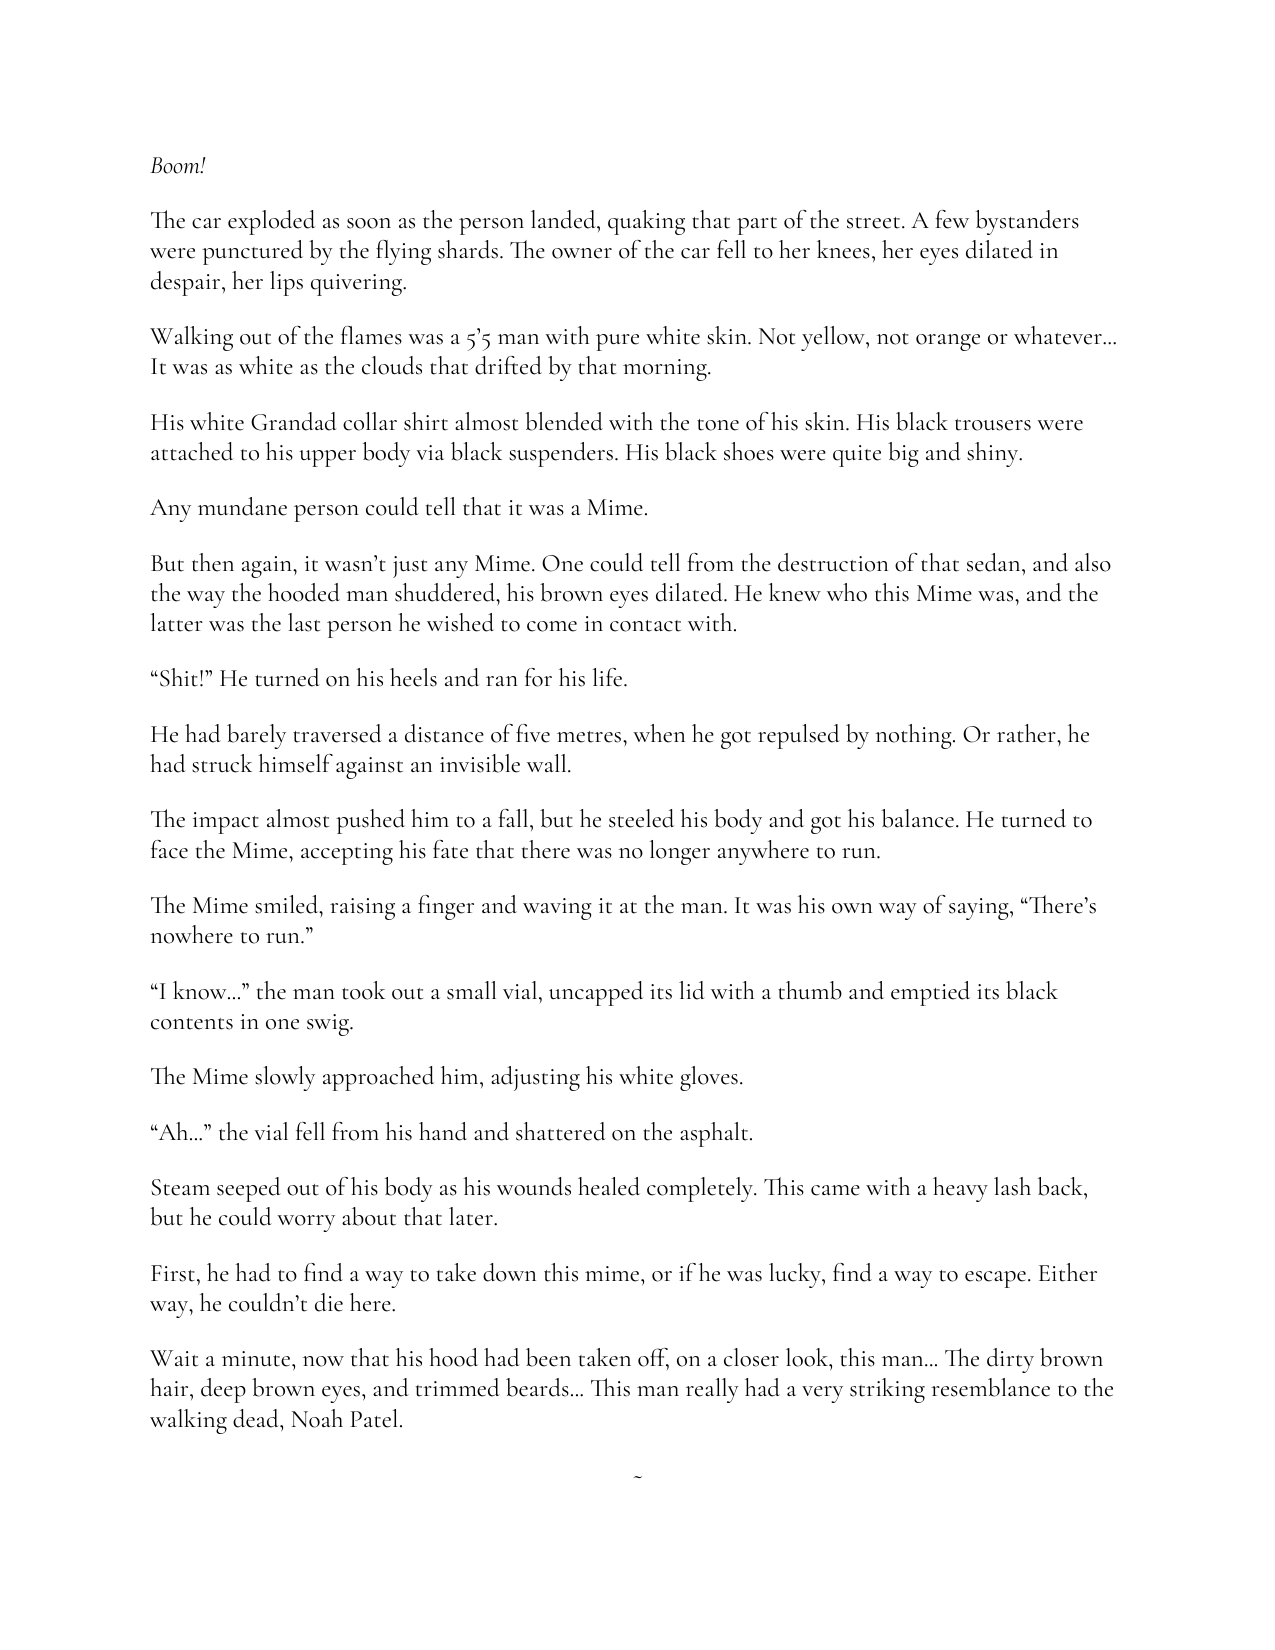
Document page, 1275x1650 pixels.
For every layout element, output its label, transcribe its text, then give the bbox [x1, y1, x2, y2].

text The Mime slowly approached him, adjusting his white gloves. [150, 1062, 1125, 1092]
text “I know...” the man took out a small vial, uncapped its lid with a thumb and emptied its black contents in one swig. [150, 976, 1125, 1037]
text The Mime smiled, raising a finger and waving it at the man. It was his own way of saying, “There’s nowhere to run.” [150, 890, 1125, 951]
text But then again, it wasn’t just any Mime. One could tell from the destruction of that sedan, and also the way the hooded man shuddered, his brown eyes dilated. He knew who this Mime was, and the latter was the last person he wished to come in contact with. [150, 548, 1125, 639]
text He had barely traversed a distance of five metres, when he got repulsed by nothing. Or rather, he had struck himself against an invisible wall. [150, 719, 1125, 780]
text The impact almost pushed him to a fall, but he steeled his body and got his balance. He turned to face the Mime, accepting his fate that there was no longer anywhere to run. [150, 805, 1125, 865]
text His white Grandad collar shirt almost blended with the tone of his skin. His black trousers were attached to his upper body via black suspenders. His black shoes were quite big and shiny. [150, 407, 1125, 467]
text First, he had to find a way to take down this mime, or if he was lucky, find a way to escape. Either way, he couldn’t die here. [150, 1258, 1125, 1318]
text The car exploded as soon as the person landed, quaking that part of the street. A few bystanders were punctured by the flying shards. The owner of the car fell to her knees, her eyes dilated in despair, her lips quivering. [150, 205, 1125, 296]
text Walking out of the flames was a 5’5 man with pure white skin. Not yellow, not orange or whatever... It was as white as the clouds that drifted by that morning. [150, 321, 1125, 382]
text Steam seeped out of his body as his wounds healed completely. This came with a heavy lash back, but he could worry about that later. [150, 1172, 1125, 1233]
text Any mundane person could tell that it was a Mime. [150, 492, 1125, 523]
text “Shit!” He turned on his heels and ran for his life. [150, 664, 1125, 694]
text Wait a minute, now that his hood had been taken off, on a closer look, this man... The dirty brown hair, deep brown eyes, and trimmed beards... This man really had a very striking resemblance to the walking dead, Noah Patel. [150, 1343, 1125, 1434]
text “Ah...” the vial fell from his hand and shattered on the asphalt. [150, 1117, 1125, 1147]
text ~ [150, 1459, 1125, 1490]
text Boom! [150, 150, 1125, 180]
